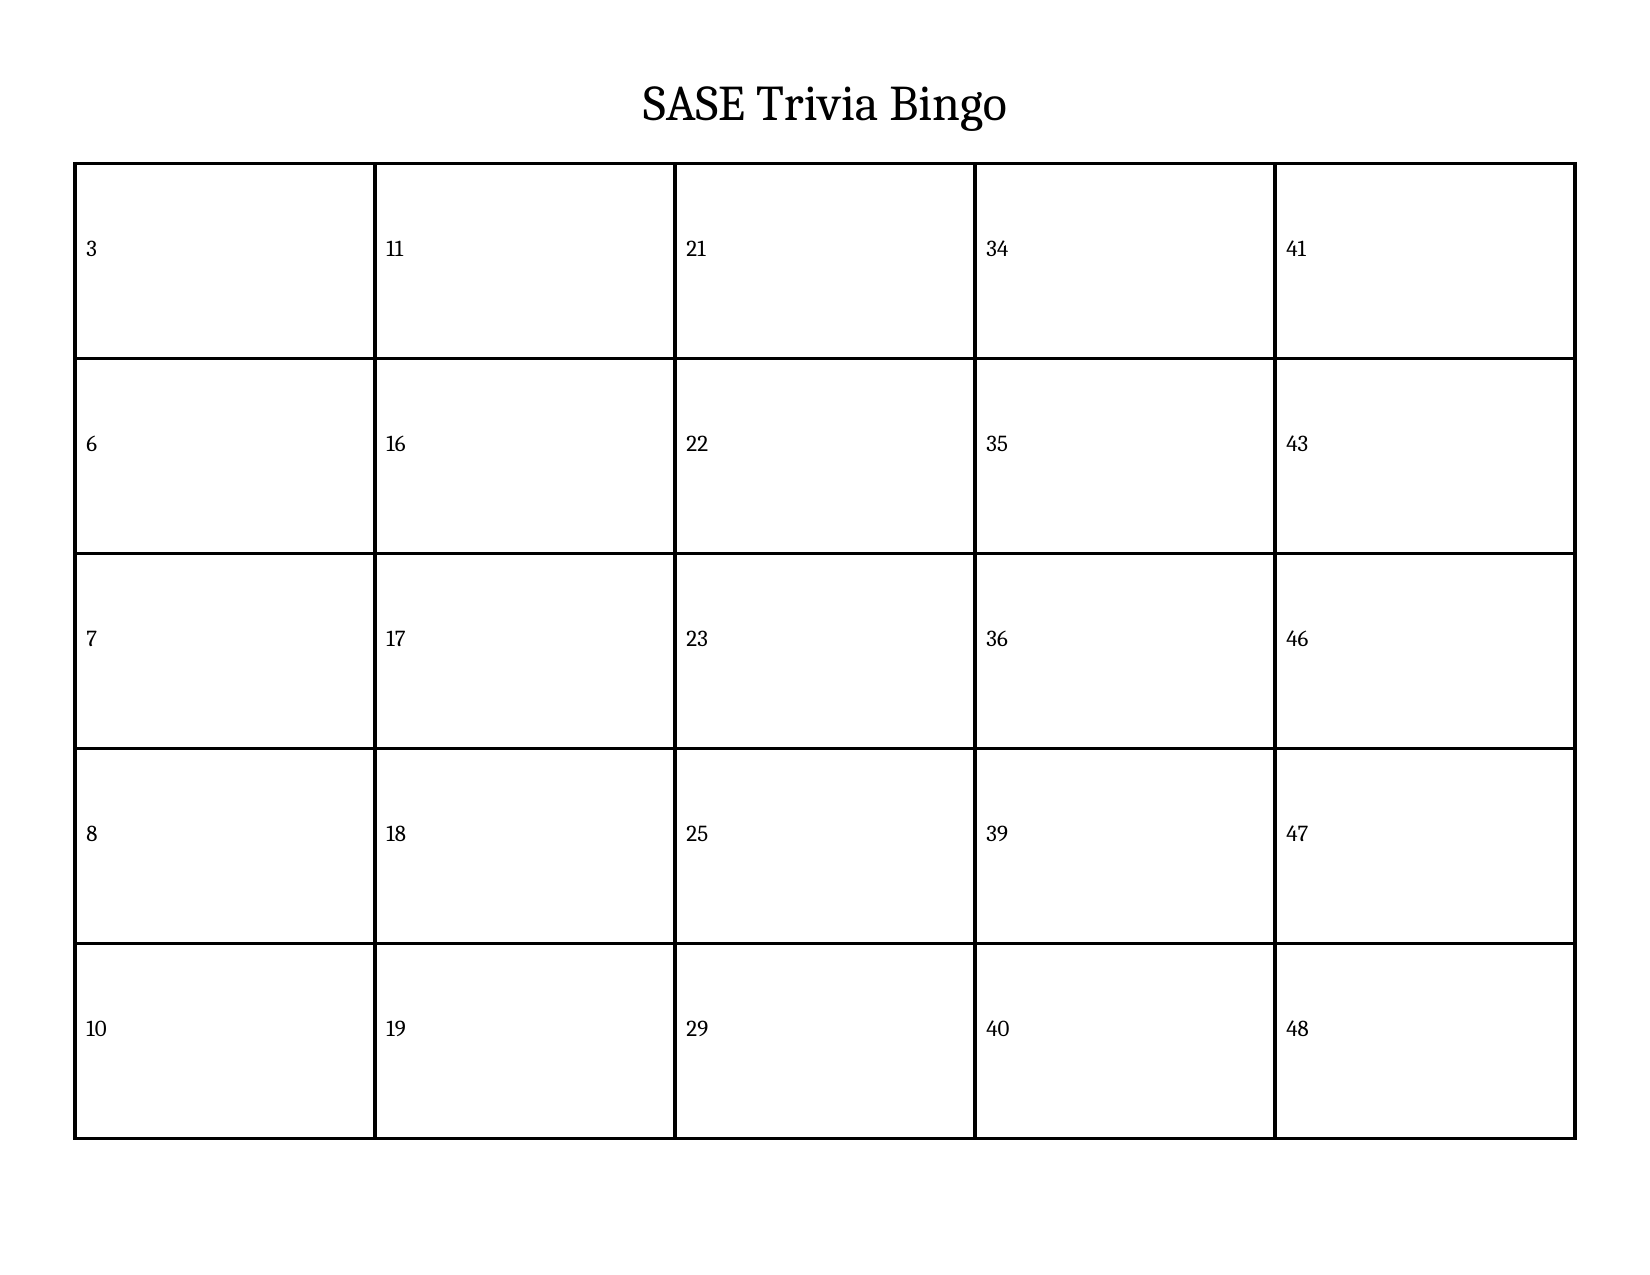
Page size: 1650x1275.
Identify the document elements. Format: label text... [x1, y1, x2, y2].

table_cell 43 [1277, 360, 1573, 552]
text SASE Trivia Bingo [75, 75, 1575, 132]
table_cell 22 [677, 360, 973, 552]
table_cell 47 [1277, 750, 1573, 942]
table_cell 40 [977, 945, 1273, 1137]
table_cell 16 [377, 360, 673, 552]
table_cell 29 [677, 945, 973, 1137]
table_cell 6 [77, 360, 373, 552]
table_cell 35 [977, 360, 1273, 552]
table_cell 7 [77, 555, 373, 747]
table_header 21 [677, 165, 973, 357]
table_header 41 [1277, 165, 1573, 357]
table_cell 10 [77, 945, 373, 1137]
table_cell 19 [377, 945, 673, 1137]
table_cell 36 [977, 555, 1273, 747]
table_cell 48 [1277, 945, 1573, 1137]
table_cell 18 [377, 750, 673, 942]
table_cell 39 [977, 750, 1273, 942]
table_cell 17 [377, 555, 673, 747]
table_header 11 [377, 165, 673, 357]
table_cell 23 [677, 555, 973, 747]
table_header 3 [77, 165, 373, 357]
table_cell 46 [1277, 555, 1573, 747]
table_header 34 [977, 165, 1273, 357]
table_cell 25 [677, 750, 973, 942]
table_cell 8 [77, 750, 373, 942]
